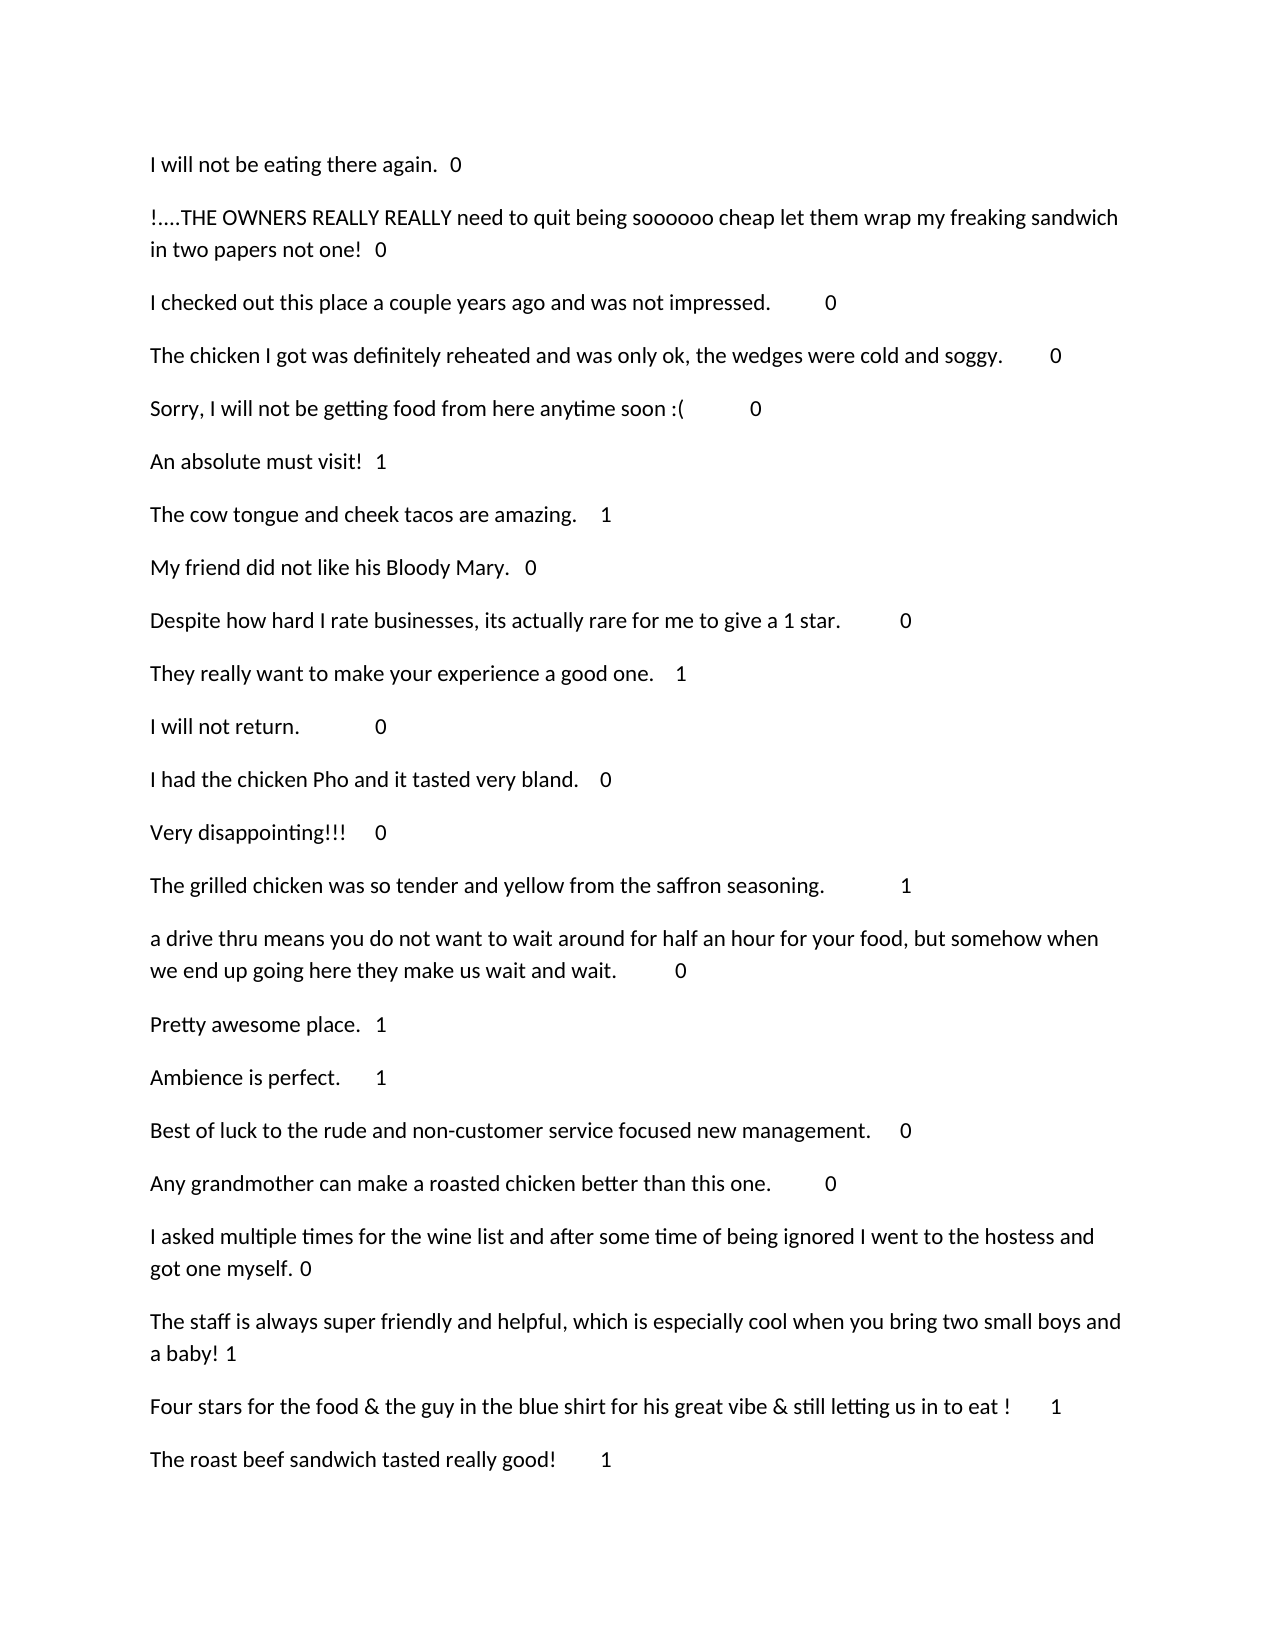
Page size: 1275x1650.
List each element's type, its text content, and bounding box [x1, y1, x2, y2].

text The grilled chicken was so tender and yellow from the saffron seasoning. 1 [150, 871, 1125, 899]
text The chicken I got was definitely reheated and was only ok, the wedges were cold and soggy. 0 [150, 341, 1125, 369]
text Despite how hard I rate businesses, its actually rare for me to give a 1 star. 0 [150, 606, 1125, 634]
text I asked multiple times for the wine list and after some time of being ignored I went to the hostess and got one myself. 0 [150, 1222, 1125, 1282]
text Four stars for the food & the guy in the blue shirt for his great vibe & still letting us in to eat ! 1 [150, 1392, 1125, 1420]
text I will not return. 0 [150, 712, 1125, 740]
text I had the chicken Pho and it tasted very bland. 0 [150, 765, 1125, 793]
text An absolute must visit! 1 [150, 447, 1125, 475]
text Sorry, I will not be getting food from here anytime soon :( 0 [150, 394, 1125, 422]
text Best of luck to the rude and non-customer service focused new management. 0 [150, 1116, 1125, 1144]
text Ambience is perfect. 1 [150, 1063, 1125, 1091]
text The cow tongue and cheek tacos are amazing. 1 [150, 500, 1125, 528]
text !....THE OWNERS REALLY REALLY need to quit being soooooo cheap let them wrap my freaking sandwich in two papers not one! 0 [150, 203, 1125, 263]
text The roast beef sandwich tasted really good! 1 [150, 1445, 1125, 1473]
text I will not be eating there again. 0 [150, 150, 1125, 178]
text They really want to make your experience a good one. 1 [150, 659, 1125, 687]
text I checked out this place a couple years ago and was not impressed. 0 [150, 288, 1125, 316]
text Very disappointing!!! 0 [150, 818, 1125, 846]
text Any grandmother can make a roasted chicken better than this one. 0 [150, 1169, 1125, 1197]
text a drive thru means you do not want to wait around for half an hour for your food, but somehow when we end up going here they make us wait and wait. 0 [150, 924, 1125, 985]
text Pretty awesome place. 1 [150, 1010, 1125, 1038]
text My friend did not like his Bloody Mary. 0 [150, 553, 1125, 581]
text The staff is always super friendly and helpful, which is especially cool when you bring two small boys and a baby! 1 [150, 1307, 1125, 1367]
